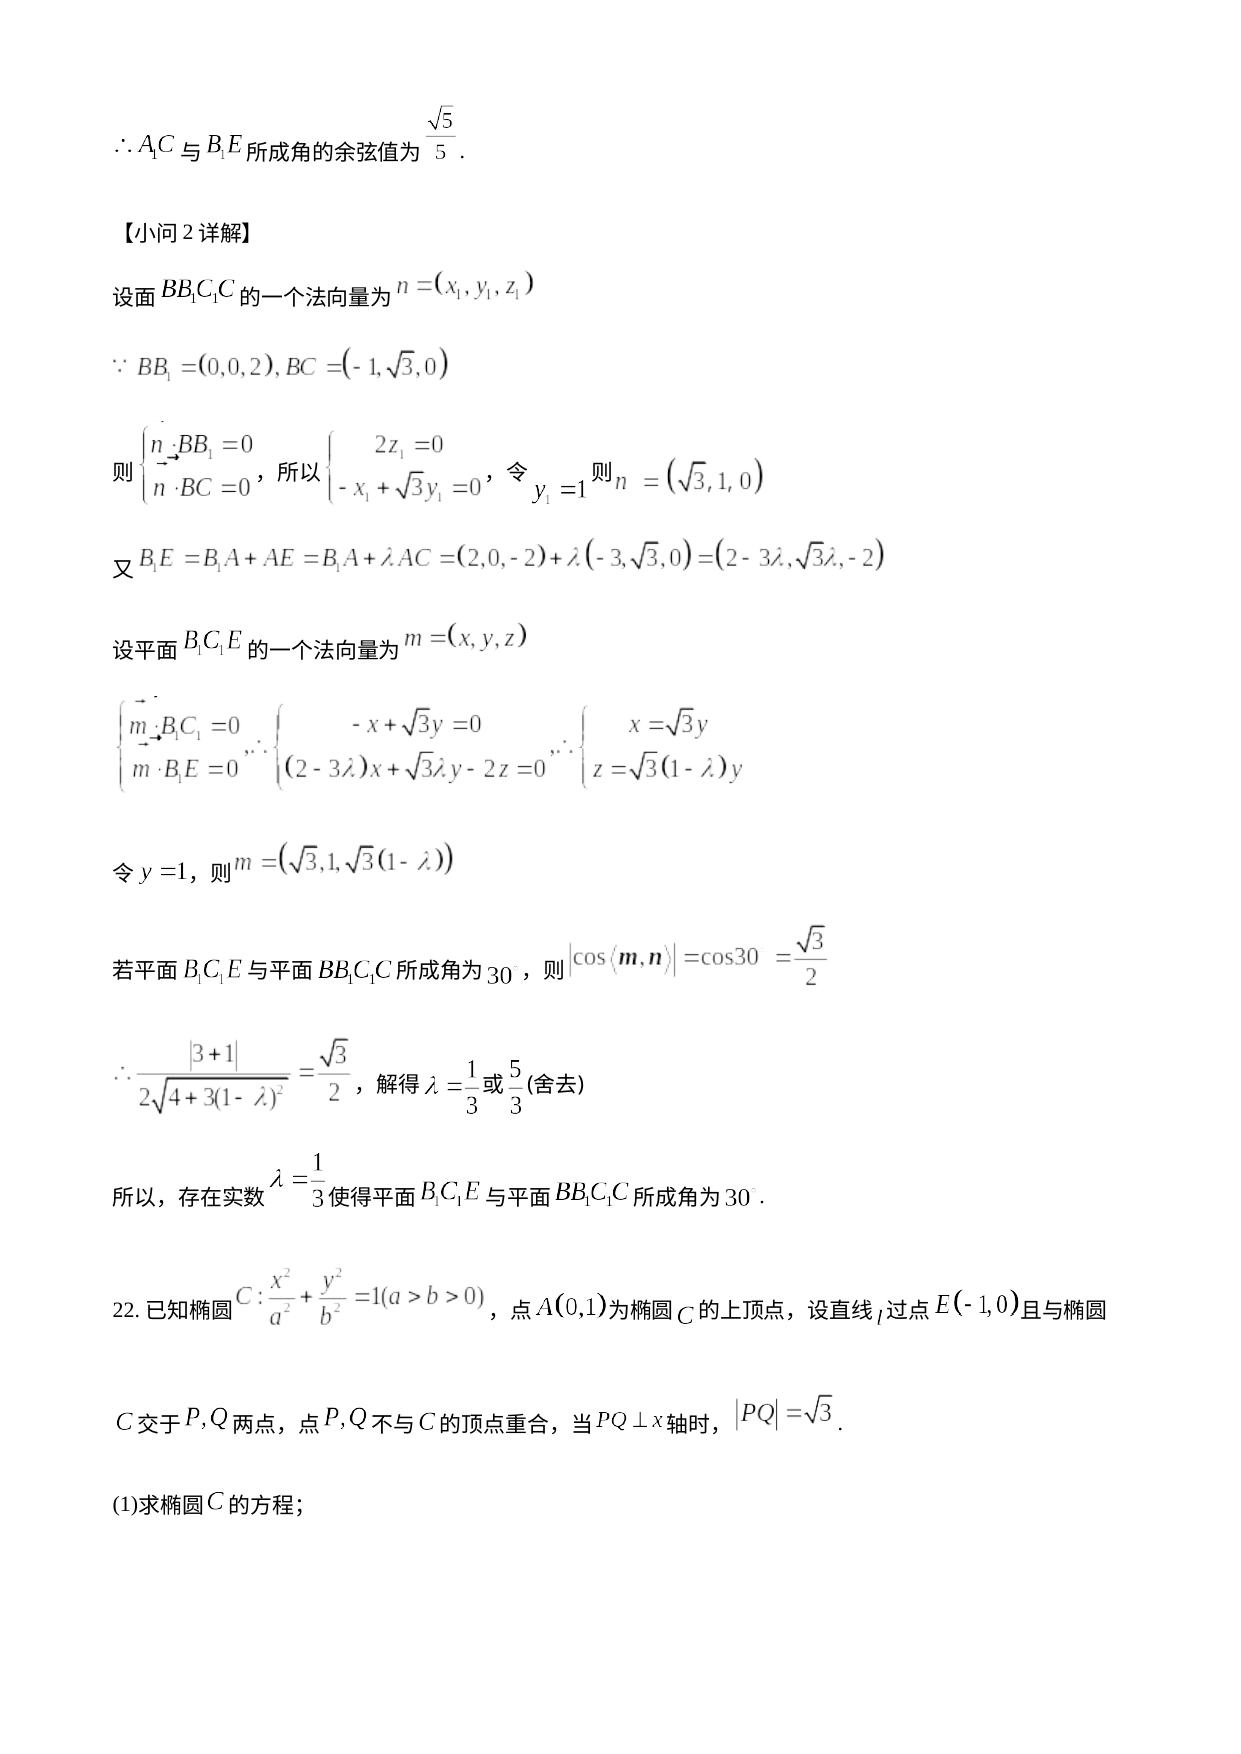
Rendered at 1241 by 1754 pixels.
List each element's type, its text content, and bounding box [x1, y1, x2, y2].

text 又 [112, 535, 1128, 600]
text 所以，存在实数使得平面与平面所成角为. [112, 1147, 1128, 1244]
text ，解得或(舍去) [112, 1034, 1128, 1131]
text 令，则 [112, 839, 1128, 904]
text 22. 已知椭圆，点为椭圆的上顶点，设直线过点且与椭圆交于两点，点不与的顶点重合，当轴时，. [112, 1260, 1128, 1455]
text 设平面的一个法向量为 [112, 616, 1128, 681]
text 设面的一个法向量为 [112, 263, 1128, 328]
text 若平面与平面所成角为，则 [112, 920, 1128, 1018]
text 【小问2详解】 [112, 215, 1128, 248]
text 则，所以，令则 [112, 422, 1128, 519]
text (1)求椭圆的方程； [112, 1471, 1128, 1536]
text 与所成角的余弦值为. [112, 102, 1128, 199]
